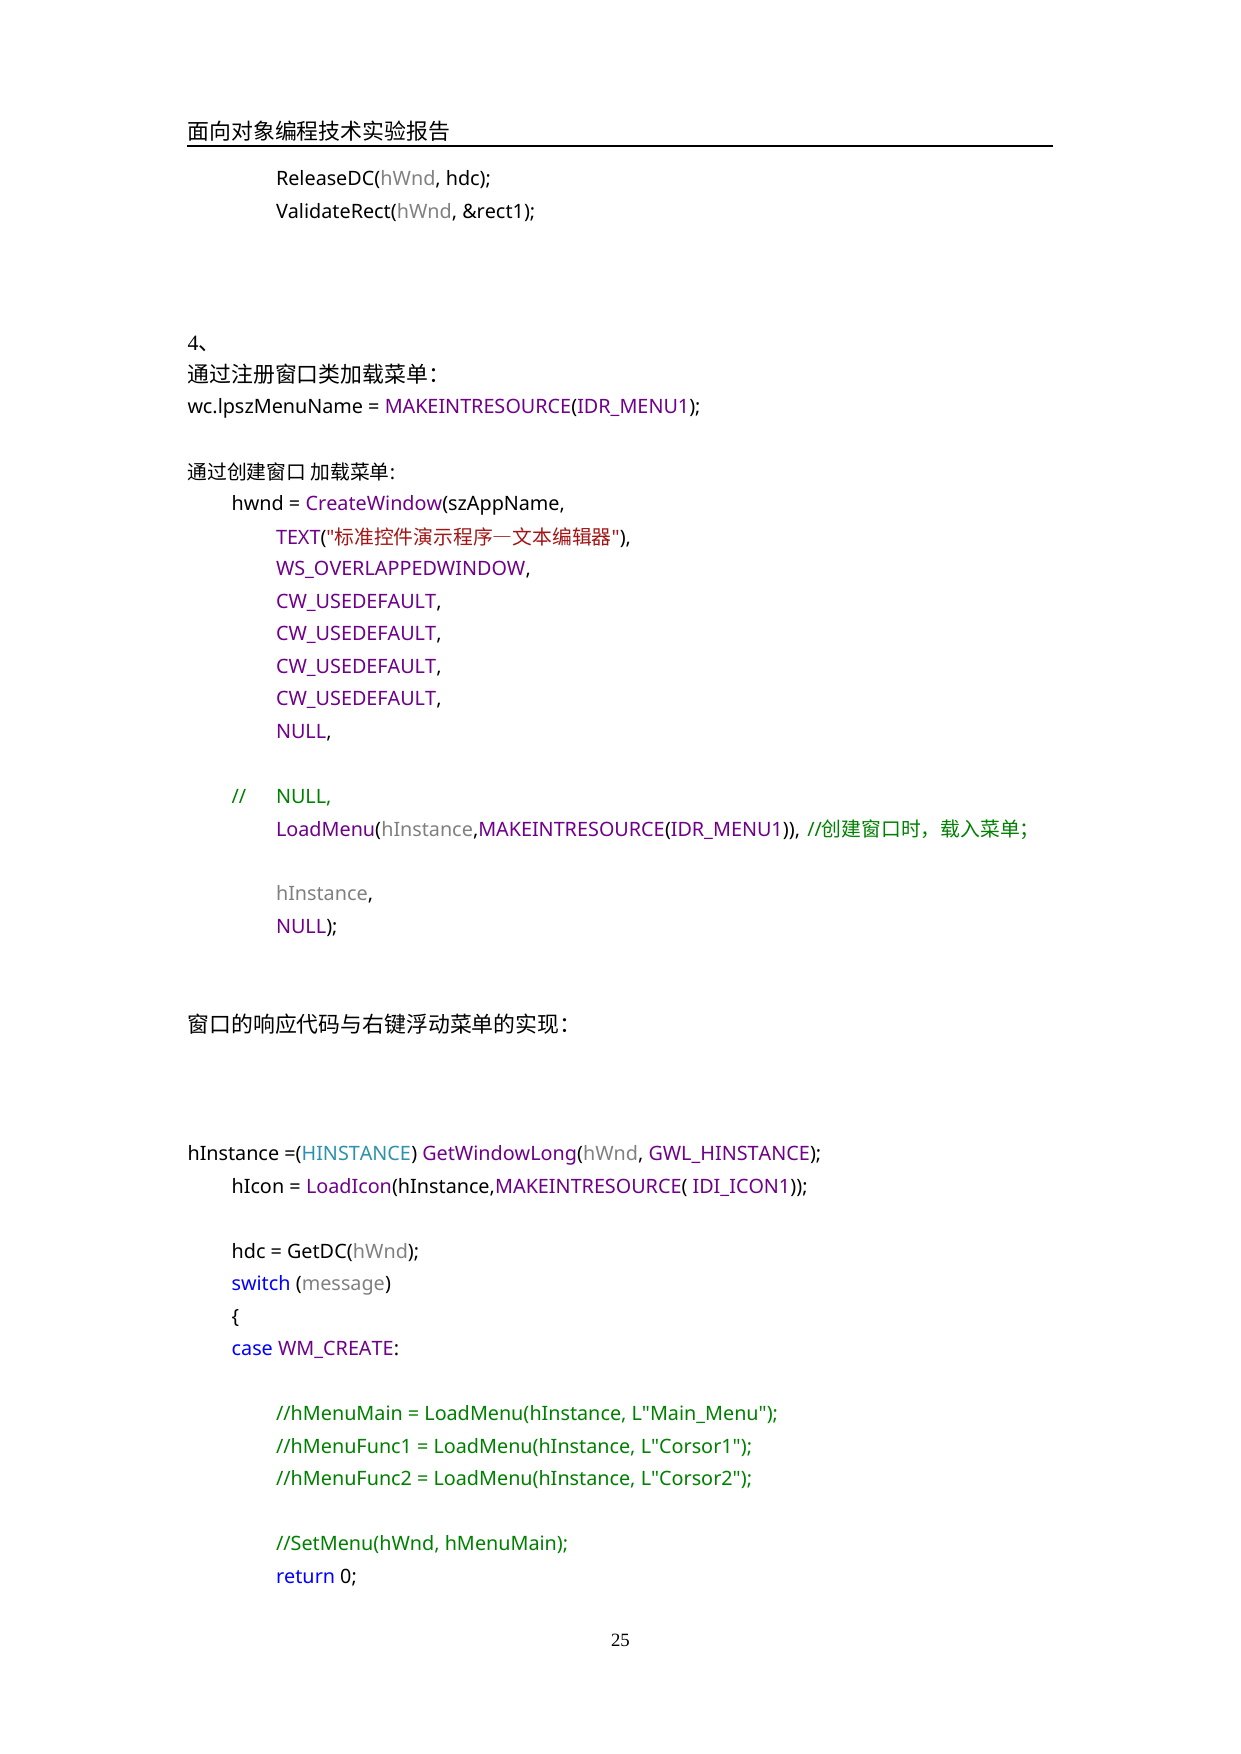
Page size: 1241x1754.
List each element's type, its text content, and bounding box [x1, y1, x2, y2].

text //SetMenu(hWnd, hMenuMain); [187, 1527, 1053, 1559]
text TEXT("标准控件演示程序—文本编辑器"), [187, 519, 1053, 552]
text hInstance =(HINSTANCE) GetWindowLong(hWnd, GWL_HINSTANCE); [187, 1137, 1053, 1169]
text hIcon = LoadIcon(hInstance,MAKEINTRESOURCE( IDI_ICON1)); [187, 1169, 1053, 1202]
text return 0; [187, 1559, 1053, 1592]
text 通过创建窗口 加载菜单: [187, 454, 1053, 487]
text //hMenuMain = LoadMenu(hInstance, L"Main_Menu"); [187, 1397, 1053, 1429]
text CW_USEDEFAULT, [187, 649, 1053, 682]
text hwnd = CreateWindow(szAppName, [187, 487, 1053, 519]
text // NULL, [187, 779, 1053, 812]
text ValidateRect(hWnd, &rect1); [187, 194, 1053, 227]
text hInstance, [187, 877, 1053, 909]
text 通过注册窗口类加载菜单： [187, 357, 1053, 389]
text NULL, [187, 714, 1053, 747]
text hdc = GetDC(hWnd); [187, 1234, 1053, 1267]
text //hMenuFunc2 = LoadMenu(hInstance, L"Corsor2"); [187, 1462, 1053, 1494]
text LoadMenu(hInstance,MAKEINTRESOURCE(IDR_MENU1)), //创建窗口时，载入菜单； [187, 812, 1053, 844]
text WS_OVERLAPPEDWINDOW, [187, 552, 1053, 584]
text wc.lpszMenuName = MAKEINTRESOURCE(IDR_MENU1); [187, 389, 1053, 422]
text CW_USEDEFAULT, [187, 617, 1053, 649]
text ReleaseDC(hWnd, hdc); [187, 162, 1053, 194]
text CW_USEDEFAULT, [187, 584, 1053, 617]
text { [187, 1299, 1053, 1332]
text NULL); [187, 909, 1053, 942]
text //hMenuFunc1 = LoadMenu(hInstance, L"Corsor1"); [187, 1429, 1053, 1462]
text 窗口的响应代码与右键浮动菜单的实现： [187, 1007, 1053, 1039]
text case WM_CREATE: [187, 1332, 1053, 1364]
text CW_USEDEFAULT, [187, 682, 1053, 714]
text 4、 [187, 324, 1053, 357]
text switch (message) [187, 1267, 1053, 1299]
